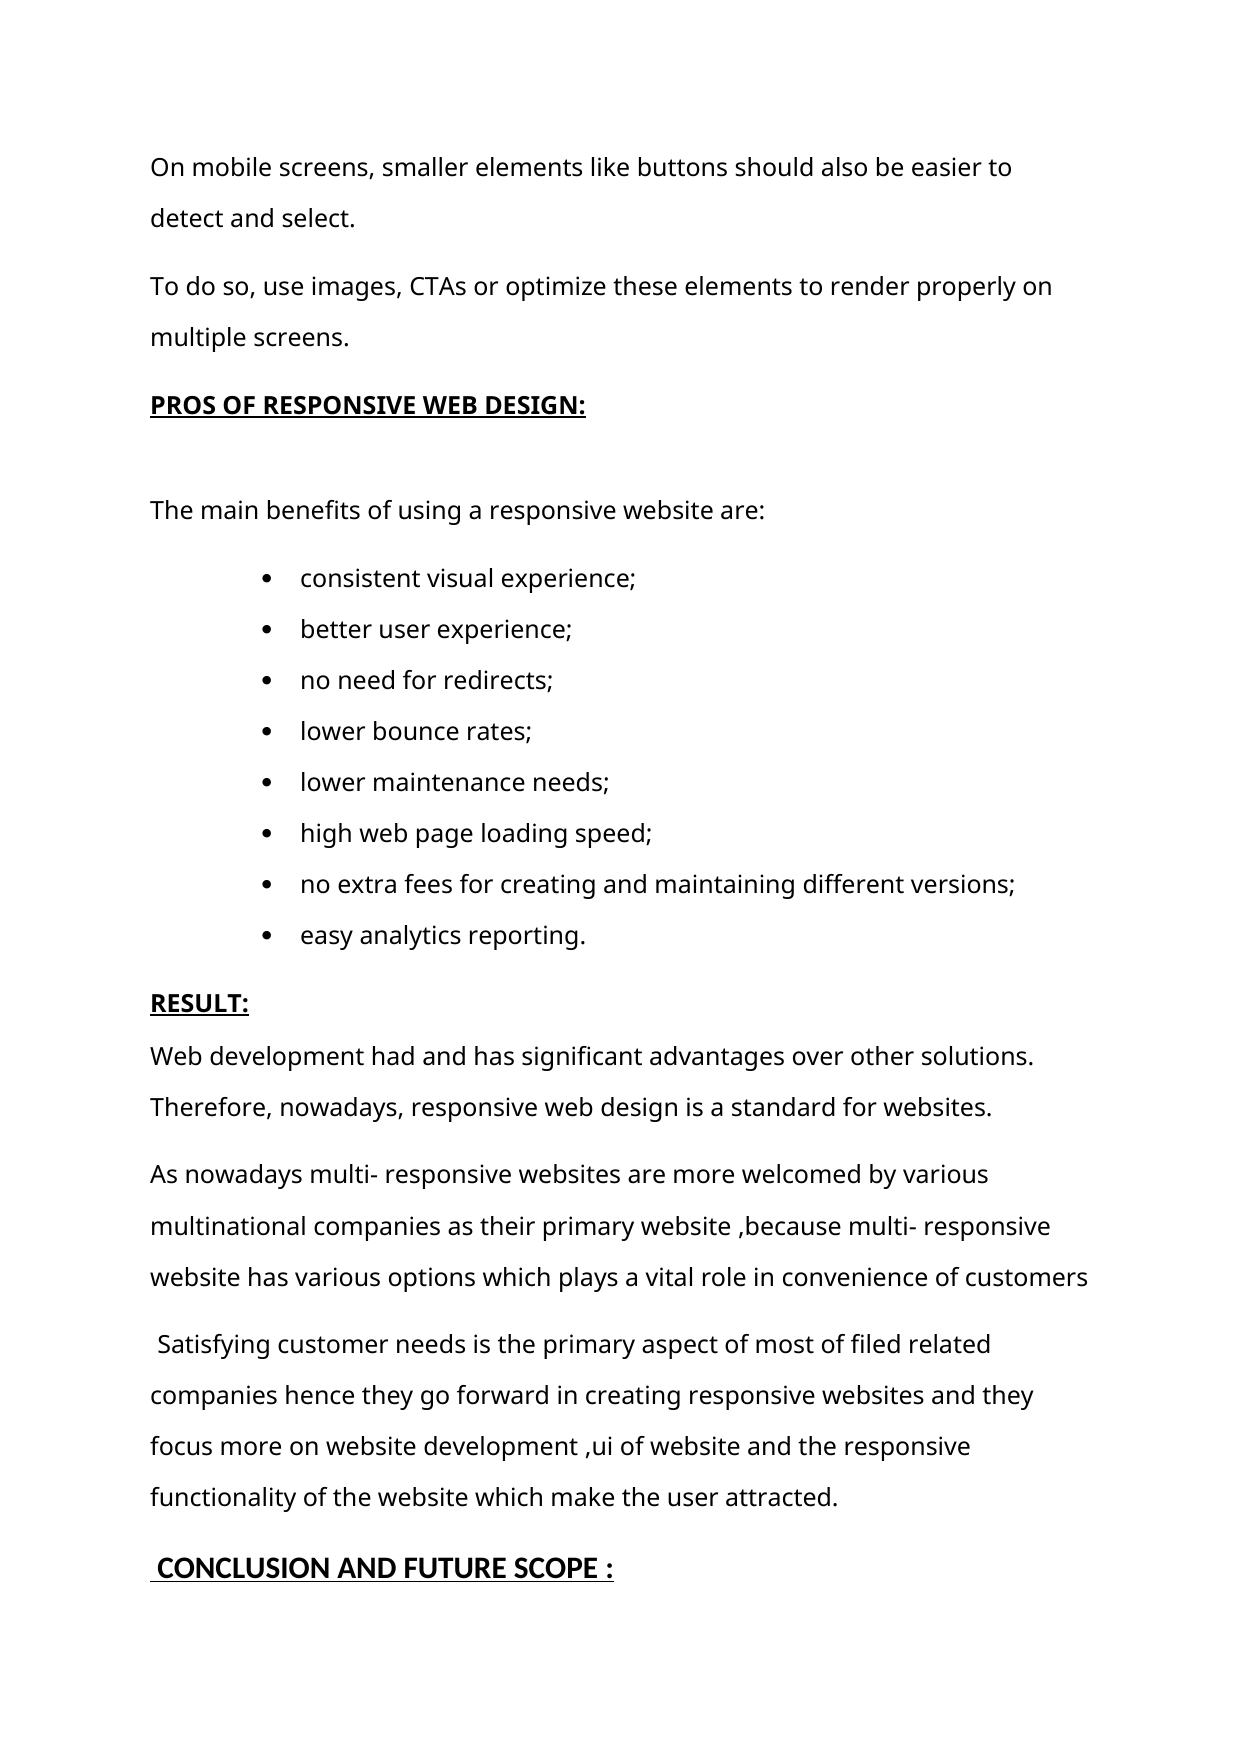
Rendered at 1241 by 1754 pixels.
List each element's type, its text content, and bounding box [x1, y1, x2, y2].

text The main benefits of using a responsive website are: [150, 493, 1090, 527]
list consistent visual experience; [262, 561, 1090, 595]
list no extra fees for creating and maintaining different versions; [262, 867, 1090, 901]
list easy analytics reporting. [262, 918, 1090, 952]
text On mobile screens, smaller elements like buttons should also be easier to detect and select. [150, 150, 1090, 235]
text Satisfying customer needs is the primary aspect of most of filed related companies hence they go forward in creating responsive websites and they focus more on website development ,ui of website and the responsive functionality of the website which make the user attracted. [150, 1327, 1090, 1514]
text As nowadays multi- responsive websites are more welcomed by various multinational companies as their primary website ,because multi- responsive website has various options which plays a vital role in convenience of customers [150, 1157, 1090, 1293]
list high web page loading speed; [262, 816, 1090, 850]
list lower bounce rates; [262, 714, 1090, 748]
text PROS OF RESPONSIVE WEB DESIGN: [150, 387, 1090, 422]
text RESULT: [150, 986, 1090, 1020]
text To do so, use images, CTAs or optimize these elements to render properly on multiple screens. [150, 269, 1090, 354]
list no need for redirects; [262, 663, 1090, 697]
text Web development had and has significant advantages over other solutions. Therefore, nowadays, responsive web design is a standard for websites. [150, 1038, 1090, 1123]
list better user experience; [262, 612, 1090, 646]
text CONCLUSION AND FUTURE SCOPE : [150, 1548, 1090, 1586]
list lower maintenance needs; [262, 765, 1090, 799]
